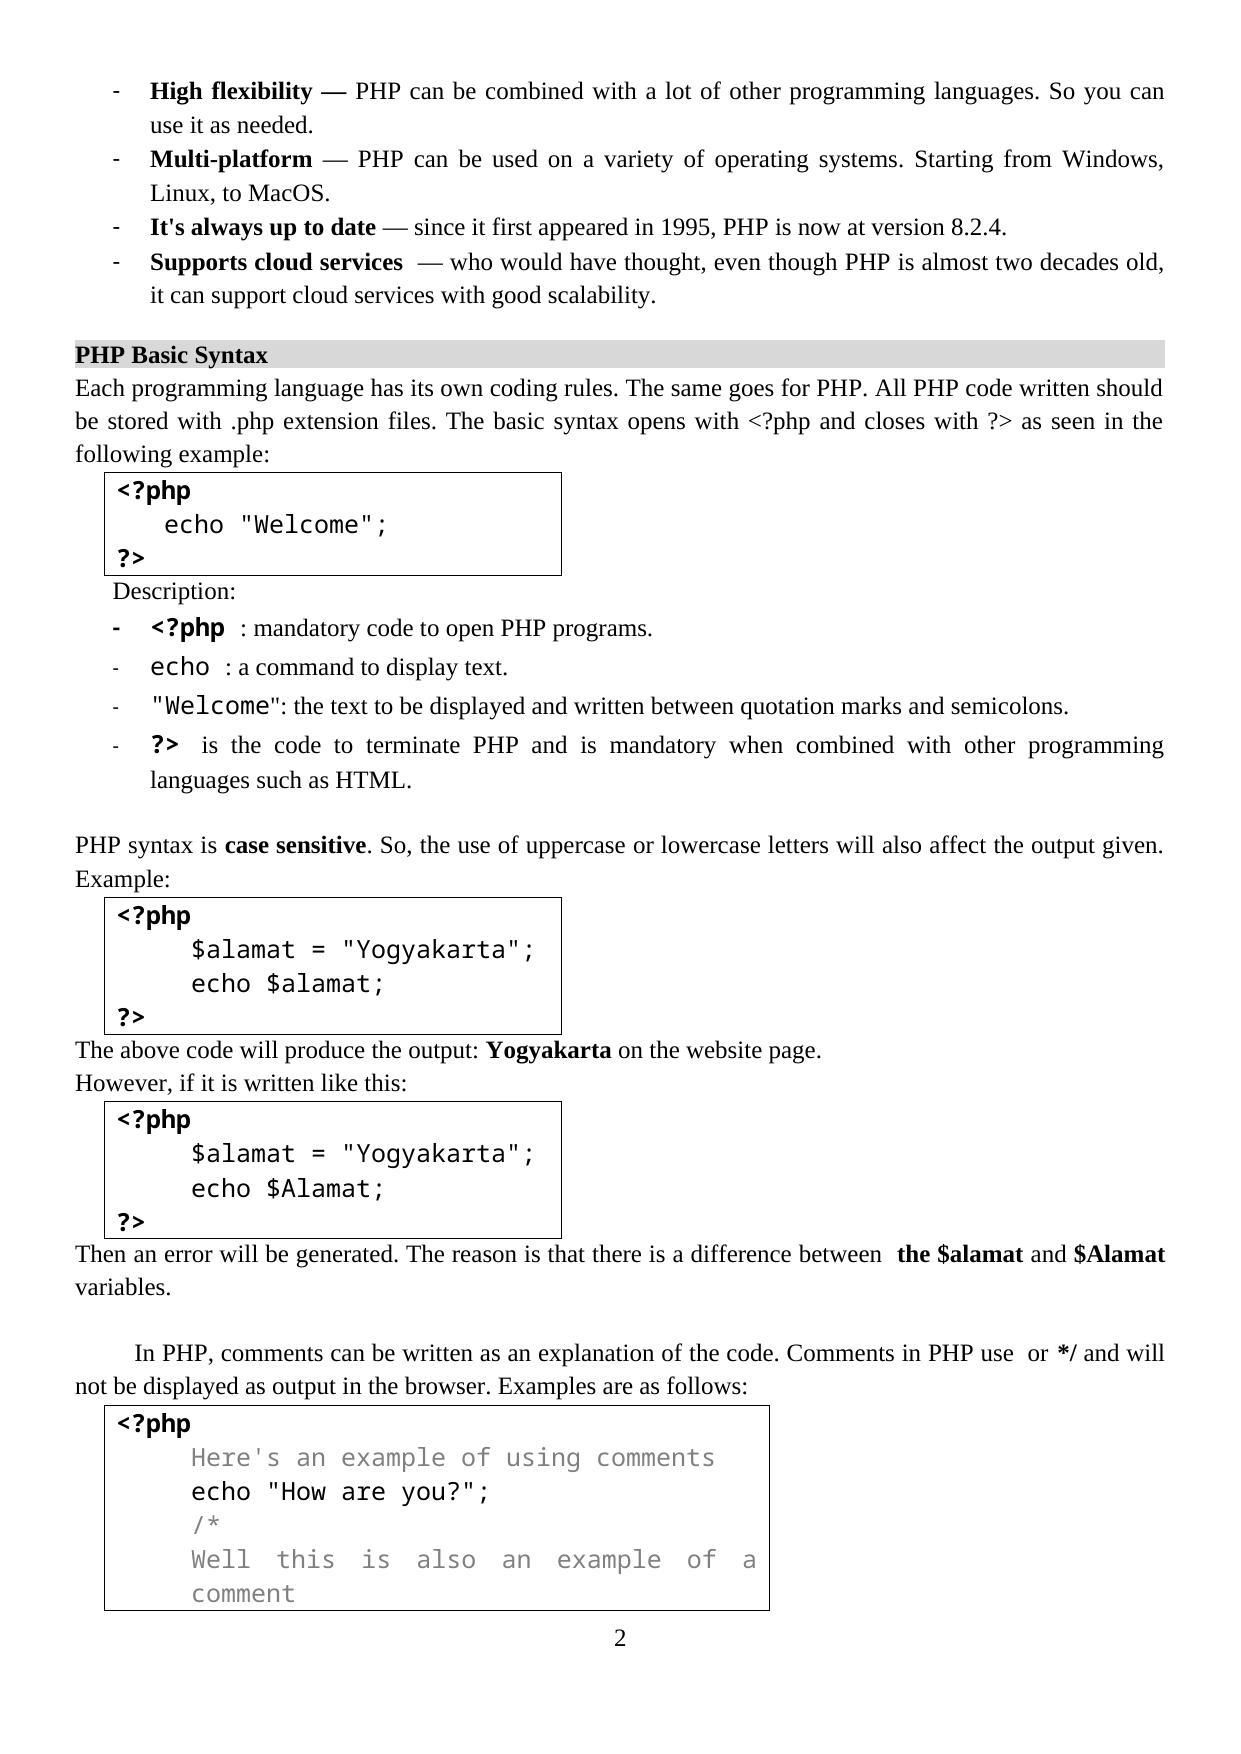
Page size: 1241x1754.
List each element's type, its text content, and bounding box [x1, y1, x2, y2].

list Supports cloud services — who would have thought, even though PHP is almost two decades old, it can support cloud services with good scalability. [112, 246, 1165, 309]
list ?> is the code to terminate PHP and is mandatory when combined with other programming languages such as HTML. [112, 727, 1165, 794]
table_header <?php $alamat = "Yogyakarta"; echo $Alamat; ?> [105, 1102, 561, 1238]
table_header <?php echo "Welcome"; ?> [105, 473, 561, 575]
table_header <?php $alamat = "Yogyakarta"; echo $alamat; ?> [105, 898, 561, 1034]
list <?php : mandatory code to open PHP programs. [112, 609, 1165, 643]
text In PHP, comments can be written as an explanation of the code. Comments in PHP use or */ and will not be displayed as output in the browser. Examples are as follows: [75, 1338, 1165, 1400]
text Description: [75, 576, 1165, 605]
list echo : a command to display text. [112, 648, 1165, 682]
text Then an error will be generated. The reason is that there is a difference between the $alamat and $Alamat variables. [75, 1239, 1165, 1301]
text The above code will produce the output: Yogyakarta on the website page. [75, 1035, 1165, 1064]
text PHP Basic Syntax [75, 340, 1165, 368]
list It's always up to date — since it first appeared in 1995, PHP is now at version 8.2.4. [112, 211, 1165, 241]
list High flexibility — PHP can be combined with a lot of other programming languages. So you can use it as needed. [112, 75, 1165, 138]
text Each programming language has its own coding rules. The same goes for PHP. All PHP code written should be stored with .php extension files. The basic syntax opens with <?php and closes with ?> as seen in the following example: [75, 373, 1165, 468]
text PHP syntax is case sensitive. So, the use of uppercase or lowercase letters will also affect the output given. Example: [75, 831, 1165, 892]
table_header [105, 1406, 769, 1610]
text However, if it is written like this: [75, 1068, 1165, 1097]
list "Welcome": the text to be displayed and written between quotation marks and semicolons. [112, 687, 1165, 722]
list Multi-platform — PHP can be used on a variety of operating systems. Starting from Windows, Linux, to MacOS. [112, 143, 1165, 206]
